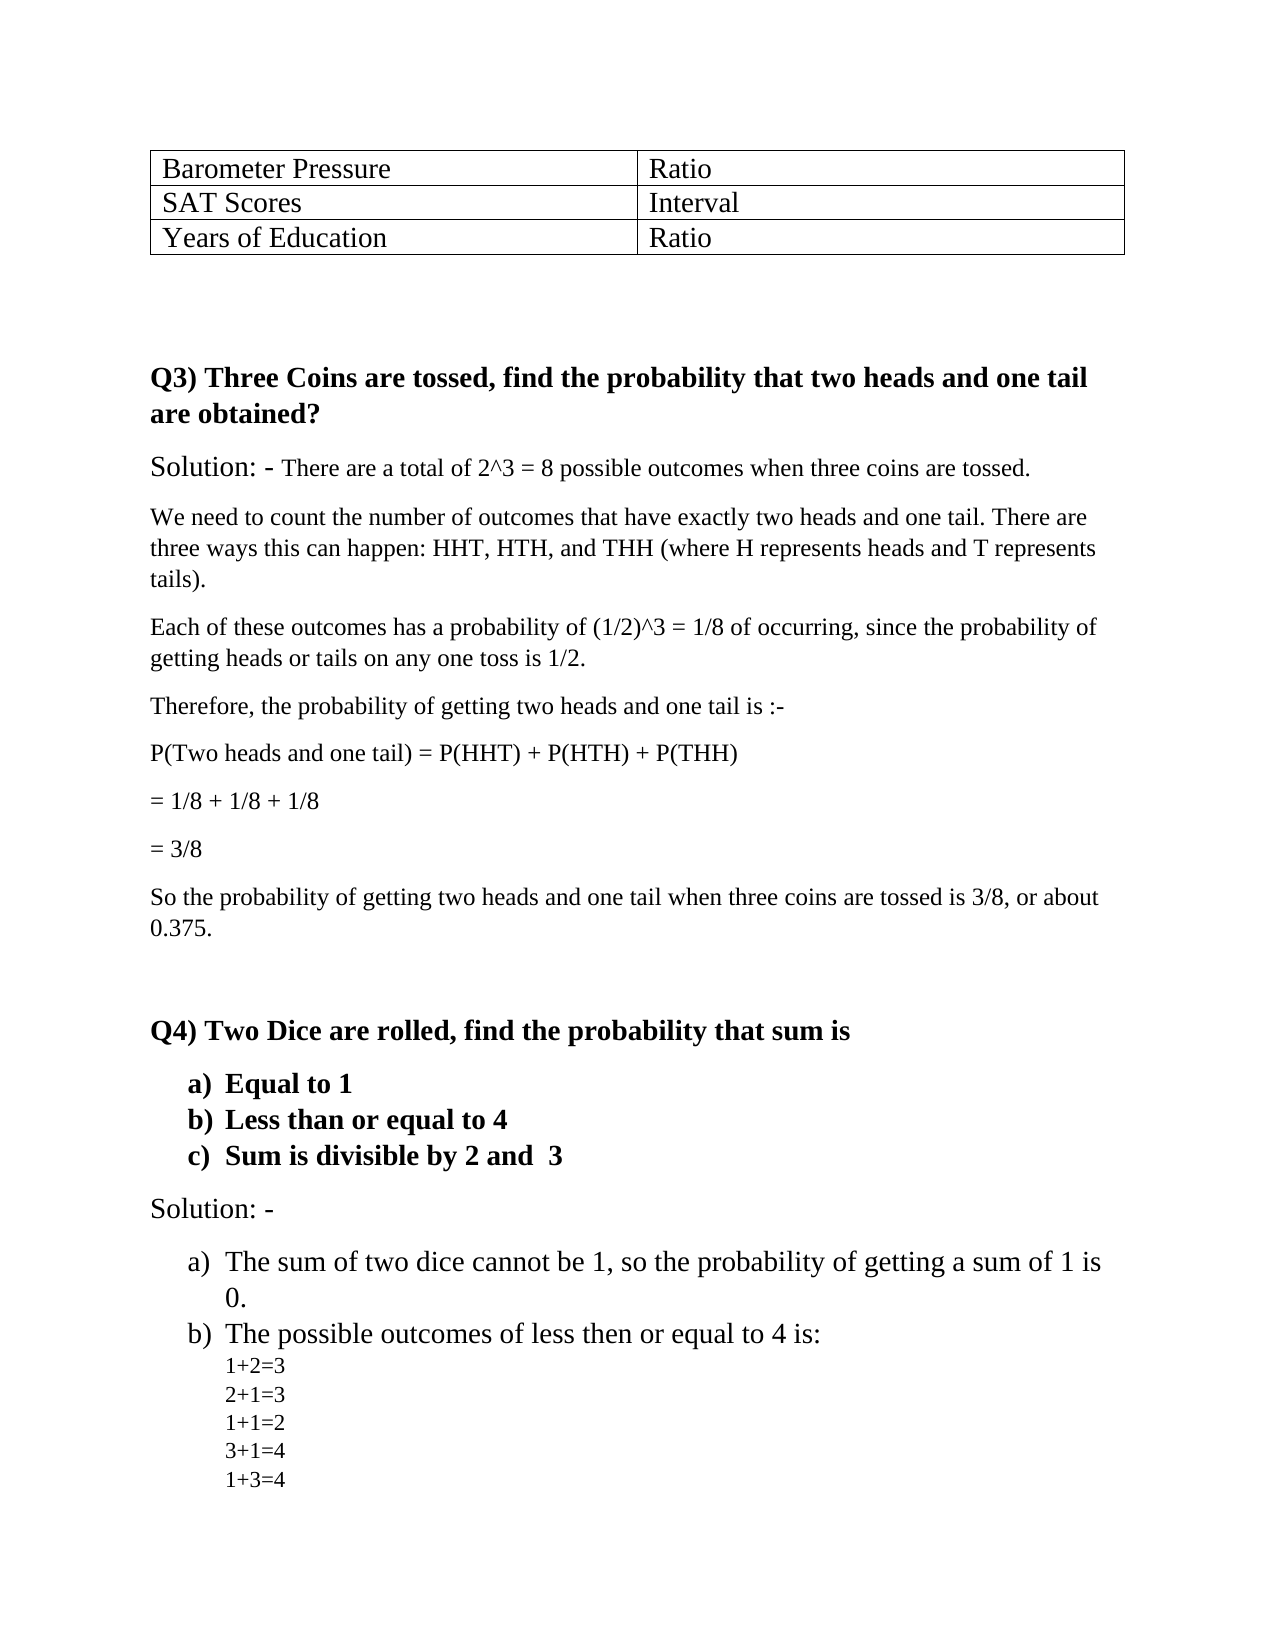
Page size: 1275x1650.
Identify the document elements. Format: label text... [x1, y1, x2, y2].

list 1+2=3 [225, 1352, 1125, 1379]
table_cell Years of Education [151, 220, 637, 254]
text Q4) Two Dice are rolled, find the probability that sum is [150, 1013, 1125, 1047]
table_cell SAT Scores [151, 186, 637, 219]
list Equal to 1 [187, 1066, 1125, 1099]
text So the probability of getting two heads and one tail when three coins are tossed is 3/8, or about 0.375. [150, 882, 1125, 941]
text = 3/8 [150, 834, 1125, 863]
list Sum is divisible by 2 and 3 [187, 1138, 1125, 1172]
list 2+1=3 [225, 1381, 1125, 1407]
list The possible outcomes of less then or equal to 4 is: [187, 1316, 1125, 1350]
table_cell Barometer Pressure [151, 151, 637, 184]
list 1+3=4 [225, 1466, 1125, 1492]
text Each of these outcomes has a probability of (1/2)^3 = 1/8 of occurring, since the probability of getting heads or tails on any one toss is 1/2. [150, 612, 1125, 672]
text = 1/8 + 1/8 + 1/8 [150, 786, 1125, 815]
text P(Two heads and one tail) = P(HHT) + P(HTH) + P(THH) [150, 738, 1125, 767]
list 3+1=4 [225, 1438, 1125, 1464]
text We need to count the number of outcomes that have exactly two heads and one tail. There are three ways this can happen: HHT, HTH, and THH (where H represents heads and T represents tails). [150, 502, 1125, 593]
table_cell Interval [638, 186, 1124, 219]
list The sum of two dice cannot be 1, so the probability of getting a sum of 1 is 0. [187, 1244, 1125, 1313]
table_cell Ratio [638, 151, 1124, 184]
list Less than or equal to 4 [187, 1102, 1125, 1136]
text Solution: - [150, 1191, 1125, 1224]
text Solution: - There are a total of 2^3 = 8 possible outcomes when three coins are tossed. [150, 449, 1125, 483]
text Q3) Three Coins are tossed, find the probability that two heads and one tail are obtained? [150, 360, 1125, 430]
table_cell Ratio [638, 220, 1124, 254]
text Therefore, the probability of getting two heads and one tail is :- [150, 691, 1125, 719]
list 1+1=2 [225, 1409, 1125, 1436]
